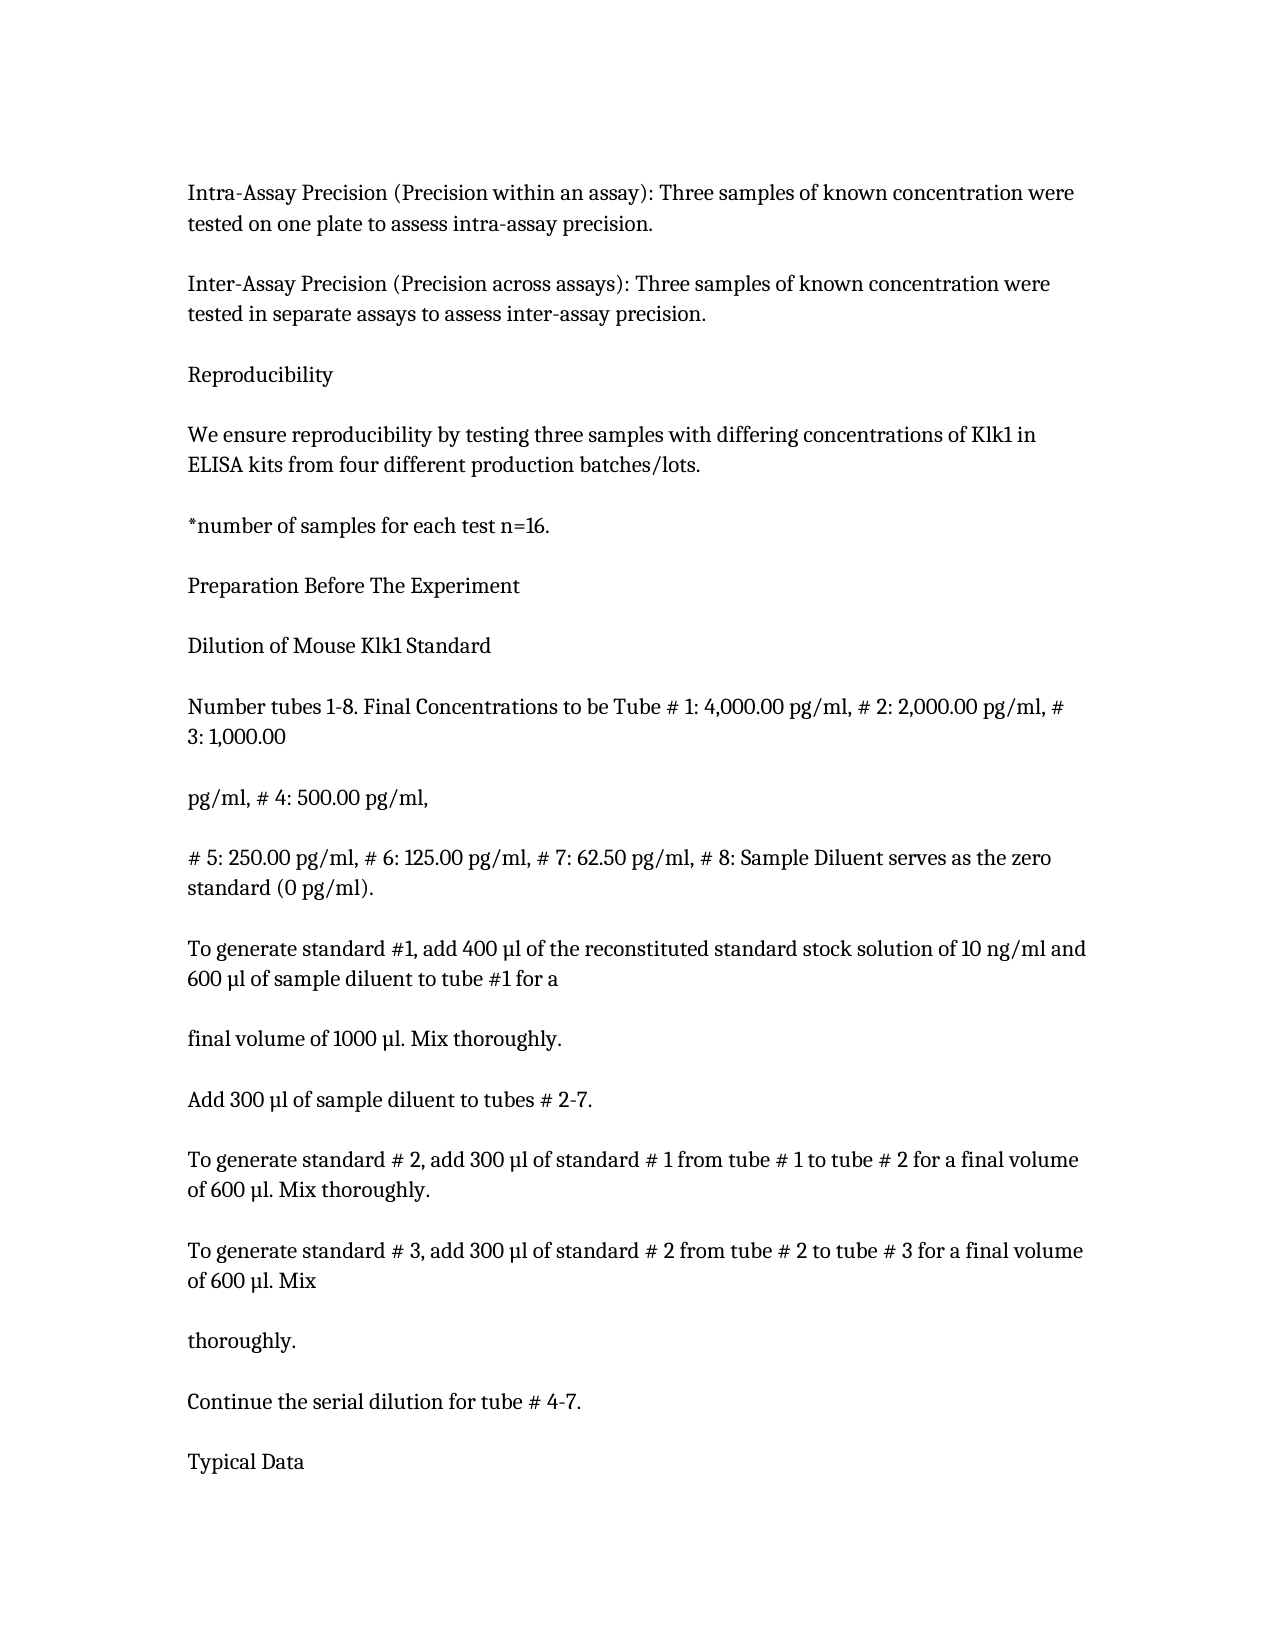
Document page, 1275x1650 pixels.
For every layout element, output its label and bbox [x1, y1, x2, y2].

text [187, 150, 1087, 1475]
